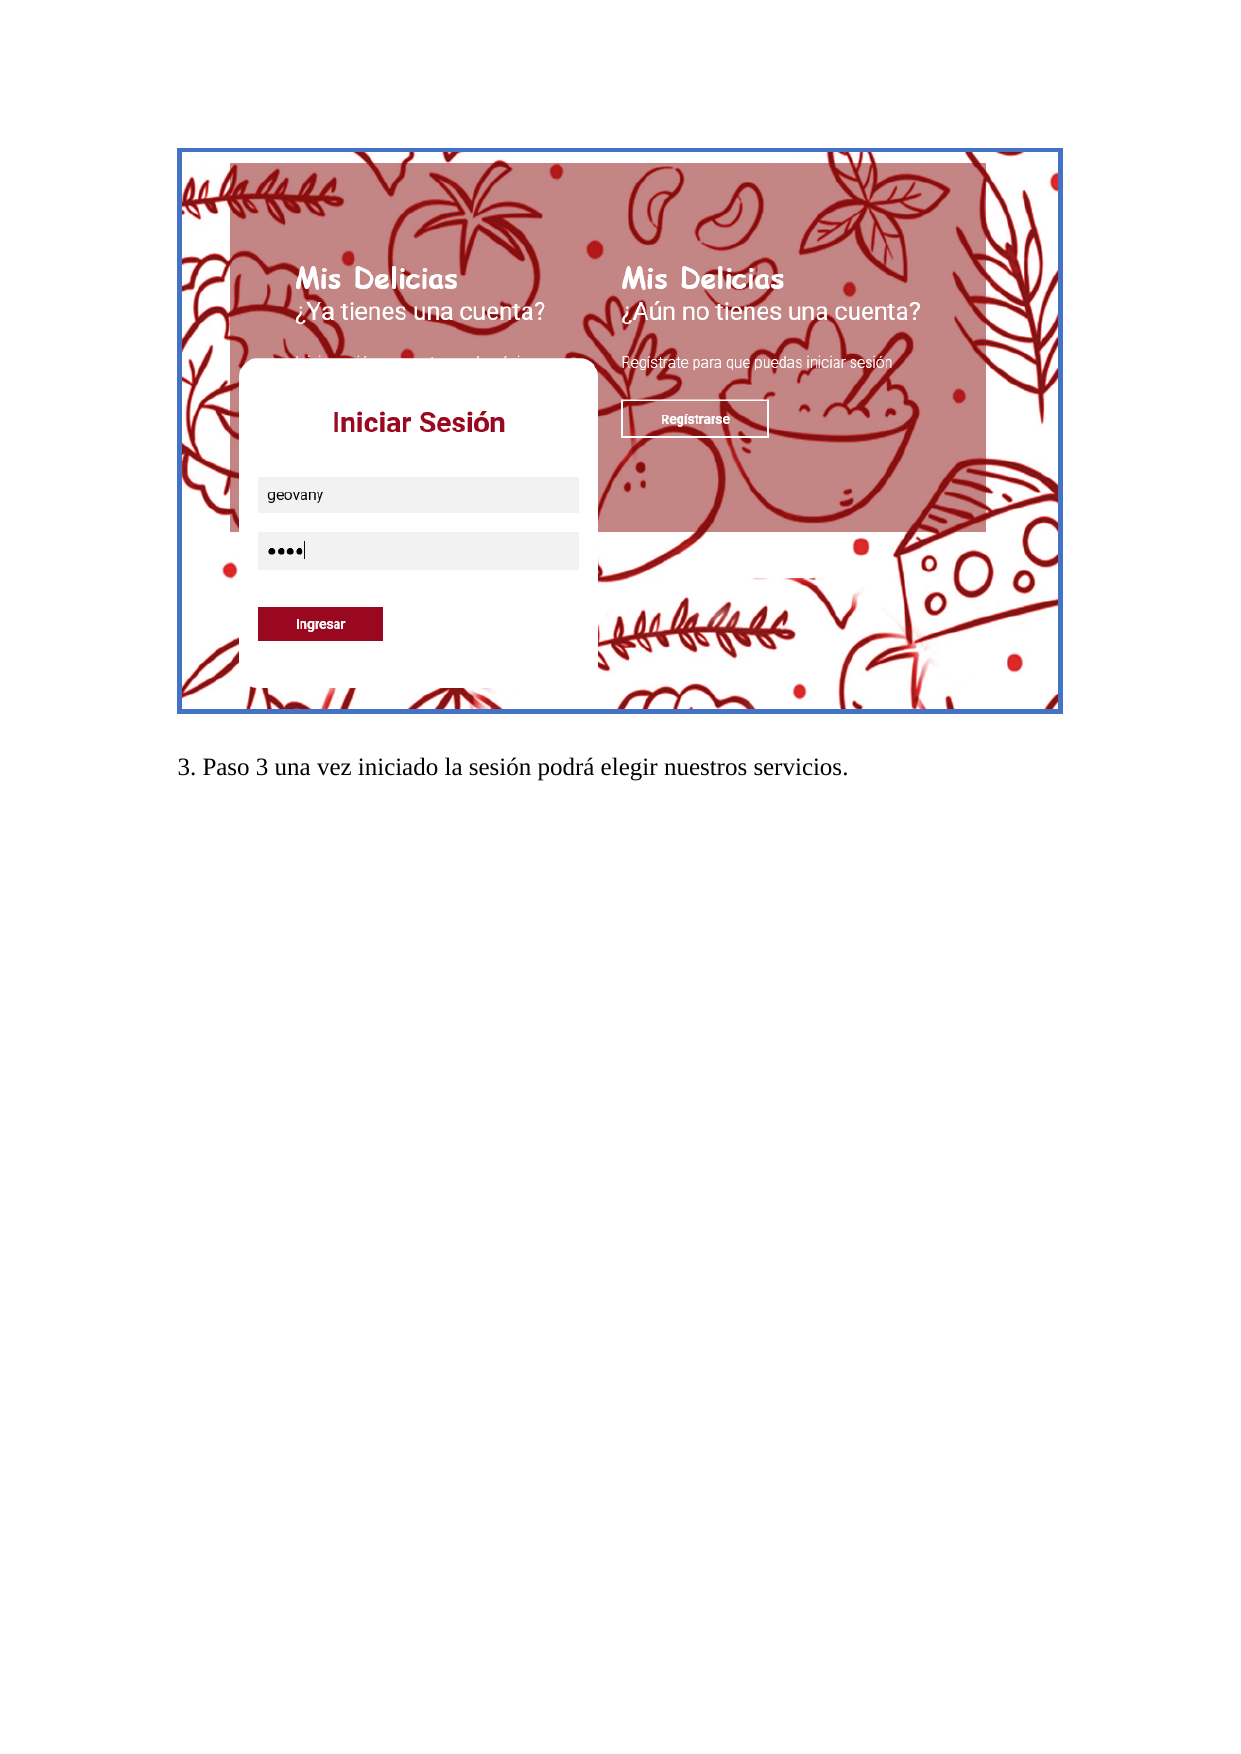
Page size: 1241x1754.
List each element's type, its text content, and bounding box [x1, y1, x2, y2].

picture [182, 152, 1058, 709]
text 3. Paso 3 una vez iniciado la sesión podrá elegir nuestros servicios. [177, 752, 1063, 781]
